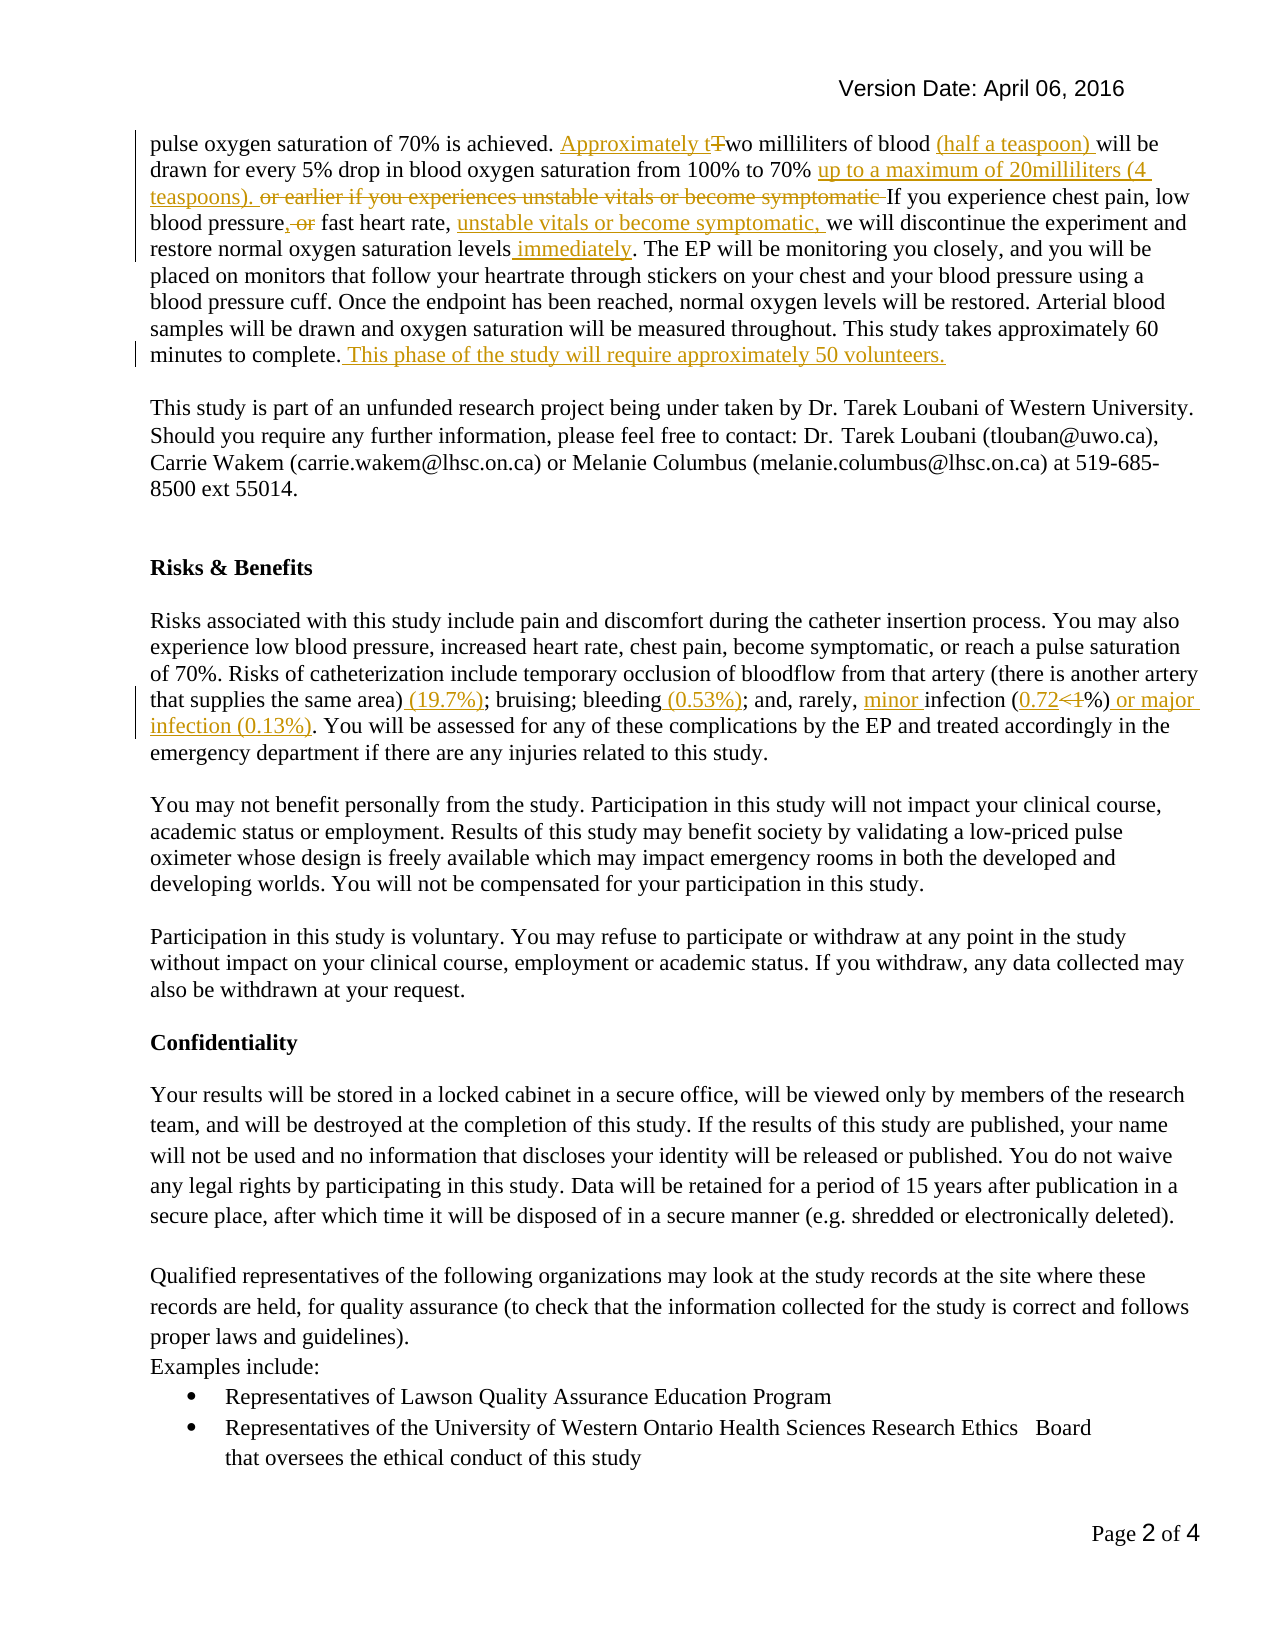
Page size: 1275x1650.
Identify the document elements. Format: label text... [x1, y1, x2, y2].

text Risks associated with this study include pain and discomfort during the catheter insertion process. You may also experience low blood pressure, increased heart rate, chest pain, become symptomatic, or reach a pulse saturation of 70%. Risks of catheterization include temporary occlusion of bloodflow from that artery (there is another artery that supplies the same area); bruising; bleeding; and, rarely, infection (%). You will be assessed for any of these complications by the EP and treated accordingly in the emergency department if there are any injuries related to this study. [150, 607, 1200, 765]
text Examples include: [150, 1353, 1200, 1379]
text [150, 130, 1200, 367]
list Representatives of the University of Western Ontario Health Sciences Research Ethics Board that oversees the ethical conduct of this study [187, 1413, 1125, 1470]
list Representatives of Lawson Quality Assurance Education Program [187, 1383, 1125, 1410]
text Confidentiality [150, 1028, 1200, 1055]
text Risks & Benefits [150, 554, 1200, 581]
text Qualified representatives of the following organizations may look at the study records at the site where these records are held, for quality assurance (to check that the information collected for the study is correct and follows proper laws and guidelines). [150, 1262, 1200, 1349]
text You may not benefit personally from the study. Participation in this study will not impact your clinical course, academic status or employment. Results of this study may benefit society by validating a low-priced pulse oximeter whose design is freely available which may impact emergency rooms in both the developed and developing worlds. You will not be compensated for your participation in this study. [150, 791, 1200, 897]
text Your results will be stored in a locked cabinet in a secure office, will be viewed only by members of the research team, and will be destroyed at the completion of this study. If the results of this study are published, your name will not be used and no information that discloses your identity will be released or published. You do not waive any legal rights by participating in this study. Data will be retained for a period of 15 years after publication in a secure place, after which time it will be disposed of in a secure manner (e.g. shredded or electronically deleted). [150, 1081, 1200, 1228]
text This study is part of an unfunded research project being under taken by Dr. Tarek Loubani of Western University. Should you require any further information, please feel free to contact: Dr. Tarek Loubani (tlouban@uwo.ca), Carrie Wakem (carrie.wakem@lhsc.on.ca) or Melanie Columbus (melanie.columbus@lhsc.on.ca) at 519-685-8500 ext 55014. [150, 394, 1200, 501]
text Participation in this study is voluntary. You may refuse to participate or withdraw at any point in the study without impact on your clinical course, employment or academic status. If you withdraw, any data collected may also be withdrawn at your request. [150, 923, 1200, 1002]
